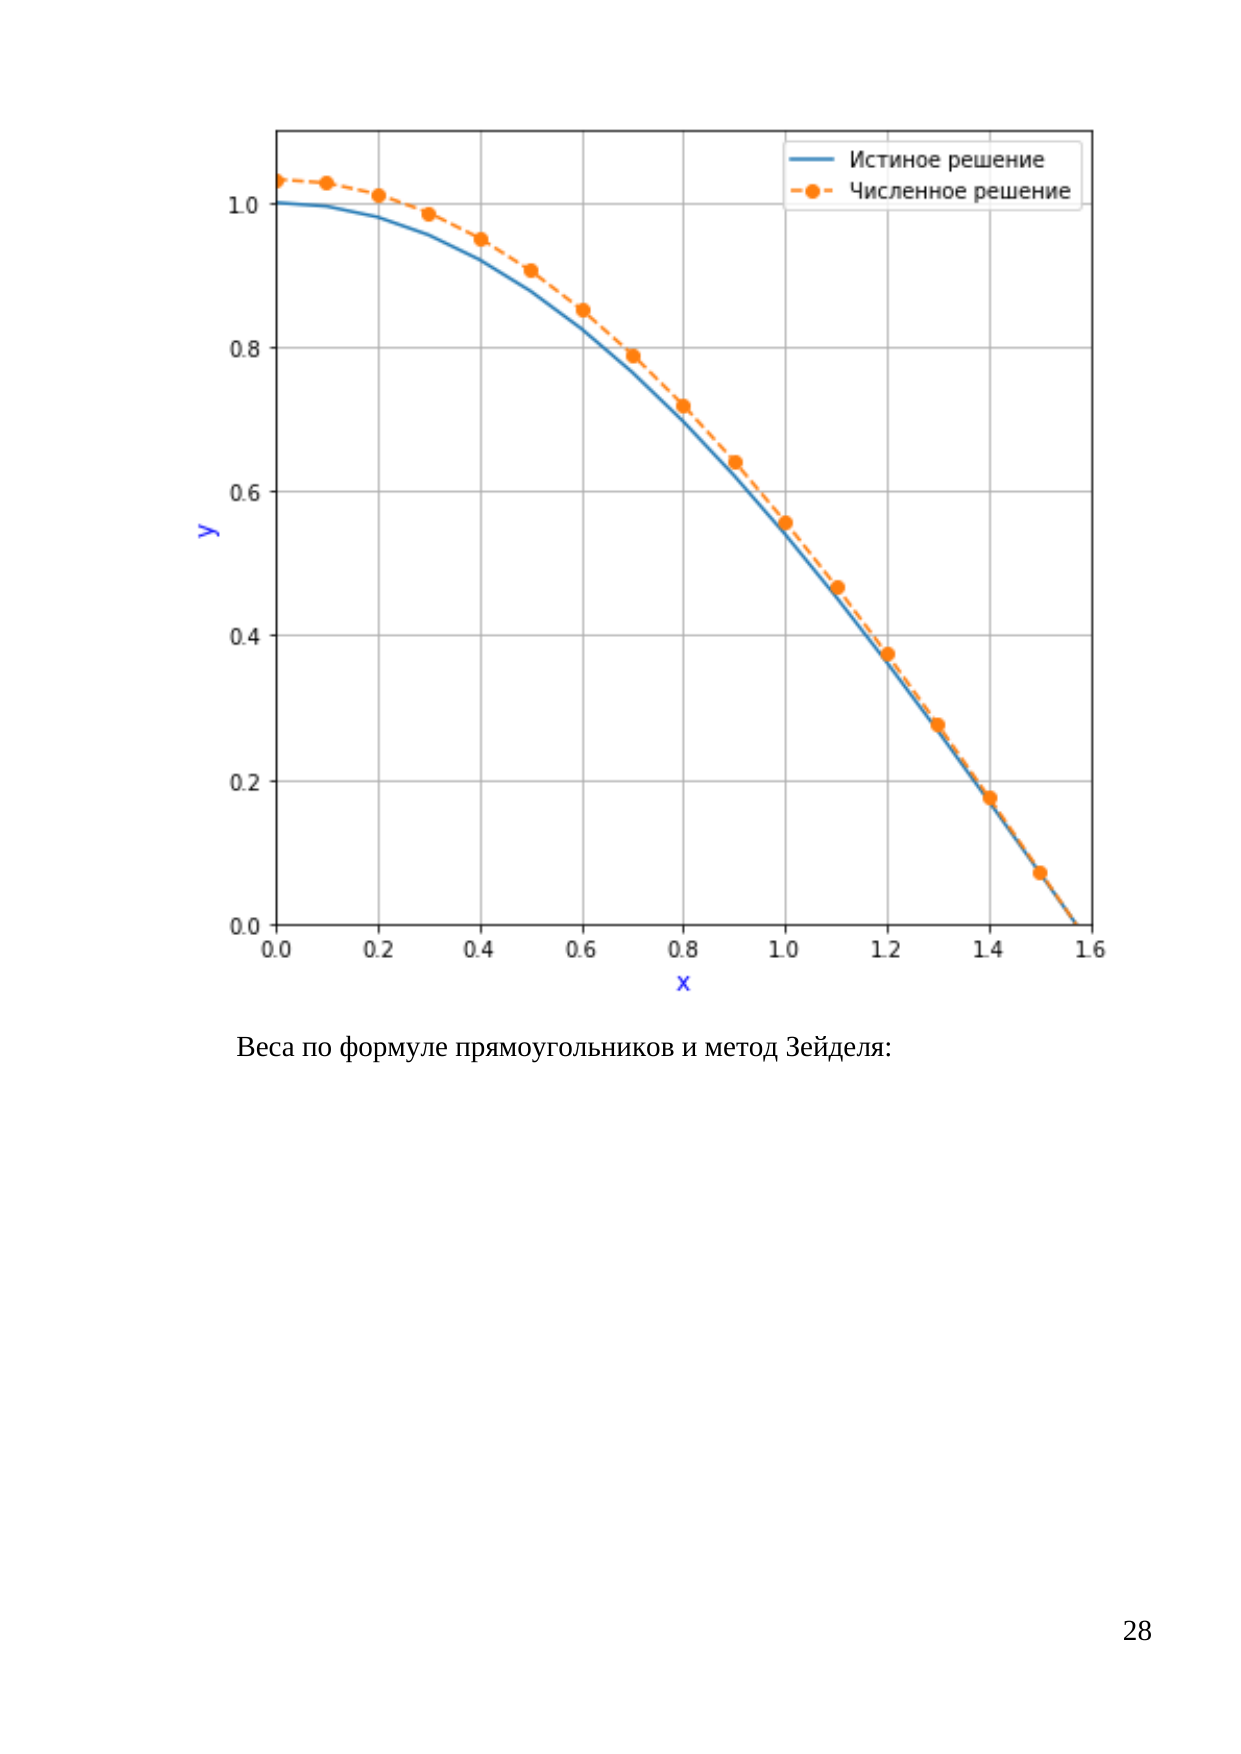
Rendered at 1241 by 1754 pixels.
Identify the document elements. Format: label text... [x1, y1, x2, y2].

text Веса по формуле прямоугольников и метод Зейделя: [177, 1029, 1152, 1063]
picture [178, 118, 1121, 1010]
